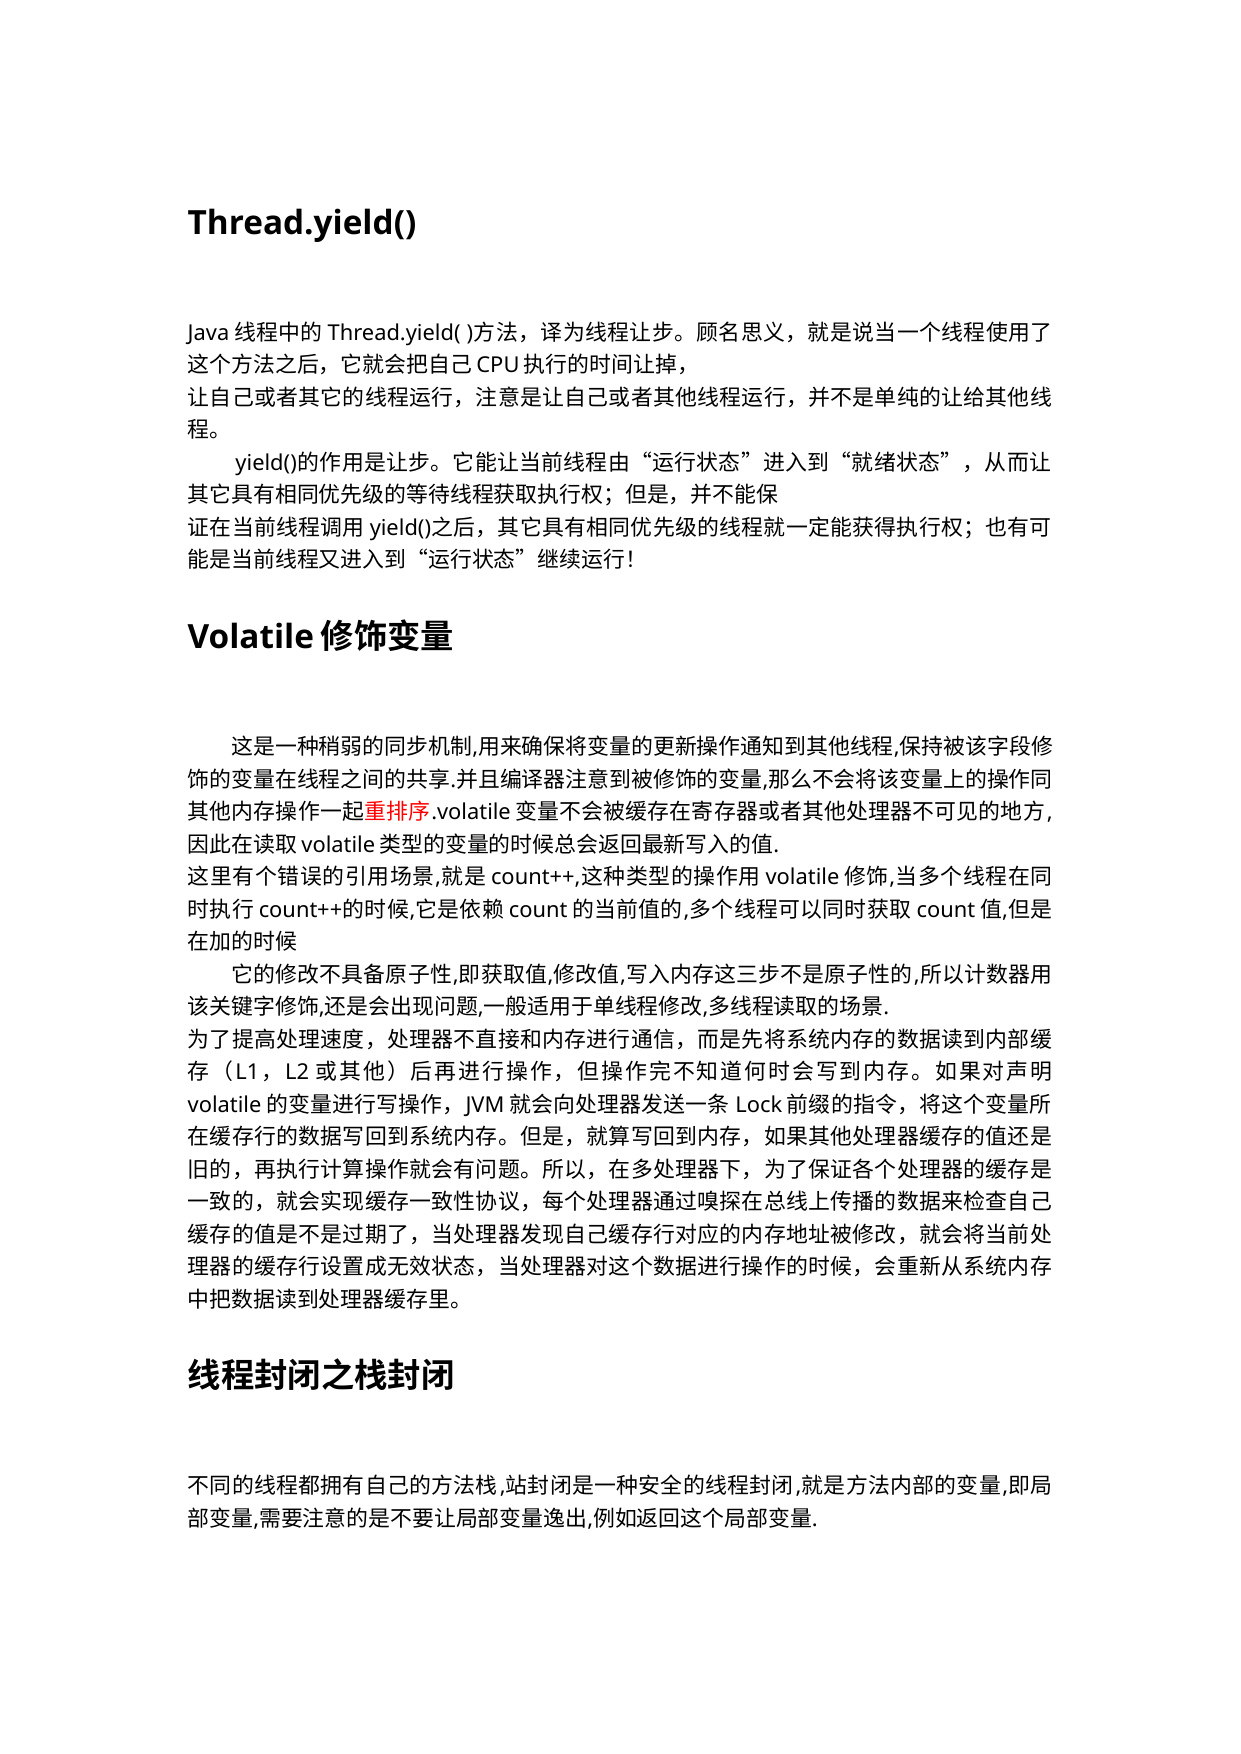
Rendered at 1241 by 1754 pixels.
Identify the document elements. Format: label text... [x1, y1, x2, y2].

subtitle 线程封闭之栈封闭 [187, 1341, 1053, 1406]
text yield()的作用是让步。它能让当前线程由“运行状态”进入到“就绪状态”，从而让其它具有相同优先级的等待线程获取执行权；但是，并不能保 [187, 444, 1053, 509]
text 这是一种稍弱的同步机制,用来确保将变量的更新操作通知到其他线程,保持被该字段修饰的变量在线程之间的共享.并且编译器注意到被修饰的变量,那么不会将该变量上的操作同其他内存操作一起重排序.volatile变量不会被缓存在寄存器或者其他处理器不可见的地方,因此在读取volatile类型的变量的时候总会返回最新写入的值. [187, 729, 1053, 859]
text 不同的线程都拥有自己的方法栈,站封闭是一种安全的线程封闭,就是方法内部的变量,即局部变量,需要注意的是不要让局部变量逸出,例如返回这个局部变量. [187, 1468, 1053, 1533]
text 这里有个错误的引用场景,就是count++,这种类型的操作用volatile修饰,当多个线程在同时执行count++的时候,它是依赖count的当前值的,多个线程可以同时获取count值,但是在加的时候 [187, 859, 1053, 956]
text Java线程中的Thread.yield( )方法，译为线程让步。顾名思义，就是说当一个线程使用了这个方法之后，它就会把自己CPU执行的时间让掉， [187, 314, 1053, 379]
subtitle Thread.yield() [187, 189, 1053, 254]
text 它的修改不具备原子性,即获取值,修改值,写入内存这三步不是原子性的,所以计数器用该关键字修饰,还是会出现问题,一般适用于单线程修改,多线程读取的场景. [187, 956, 1053, 1021]
text 证在当前线程调用yield()之后，其它具有相同优先级的线程就一定能获得执行权；也有可能是当前线程又进入到“运行状态”继续运行！ [187, 509, 1053, 574]
text 让自己或者其它的线程运行，注意是让自己或者其他线程运行，并不是单纯的让给其他线程。 [187, 379, 1053, 444]
subtitle Volatile修饰变量 [187, 601, 1053, 666]
text 为了提高处理速度，处理器不直接和内存进行通信，而是先将系统内存的数据读到内部缓存（L1，L2或其他）后再进行操作，但操作完不知道何时会写到内存。如果对声明volatile的变量进行写操作，JVM就会向处理器发送一条Lock前缀的指令，将这个变量所在缓存行的数据写回到系统内存。但是，就算写回到内存，如果其他处理器缓存的值还是旧的，再执行计算操作就会有问题。所以，在多处理器下，为了保证各个处理器的缓存是一致的，就会实现缓存一致性协议，每个处理器通过嗅探在总线上传播的数据来检查自己缓存的值是不是过期了，当处理器发现自己缓存行对应的内存地址被修改，就会将当前处理器的缓存行设置成无效状态，当处理器对这个数据进行操作的时候，会重新从系统内存中把数据读到处理器缓存里。 [187, 1021, 1053, 1314]
